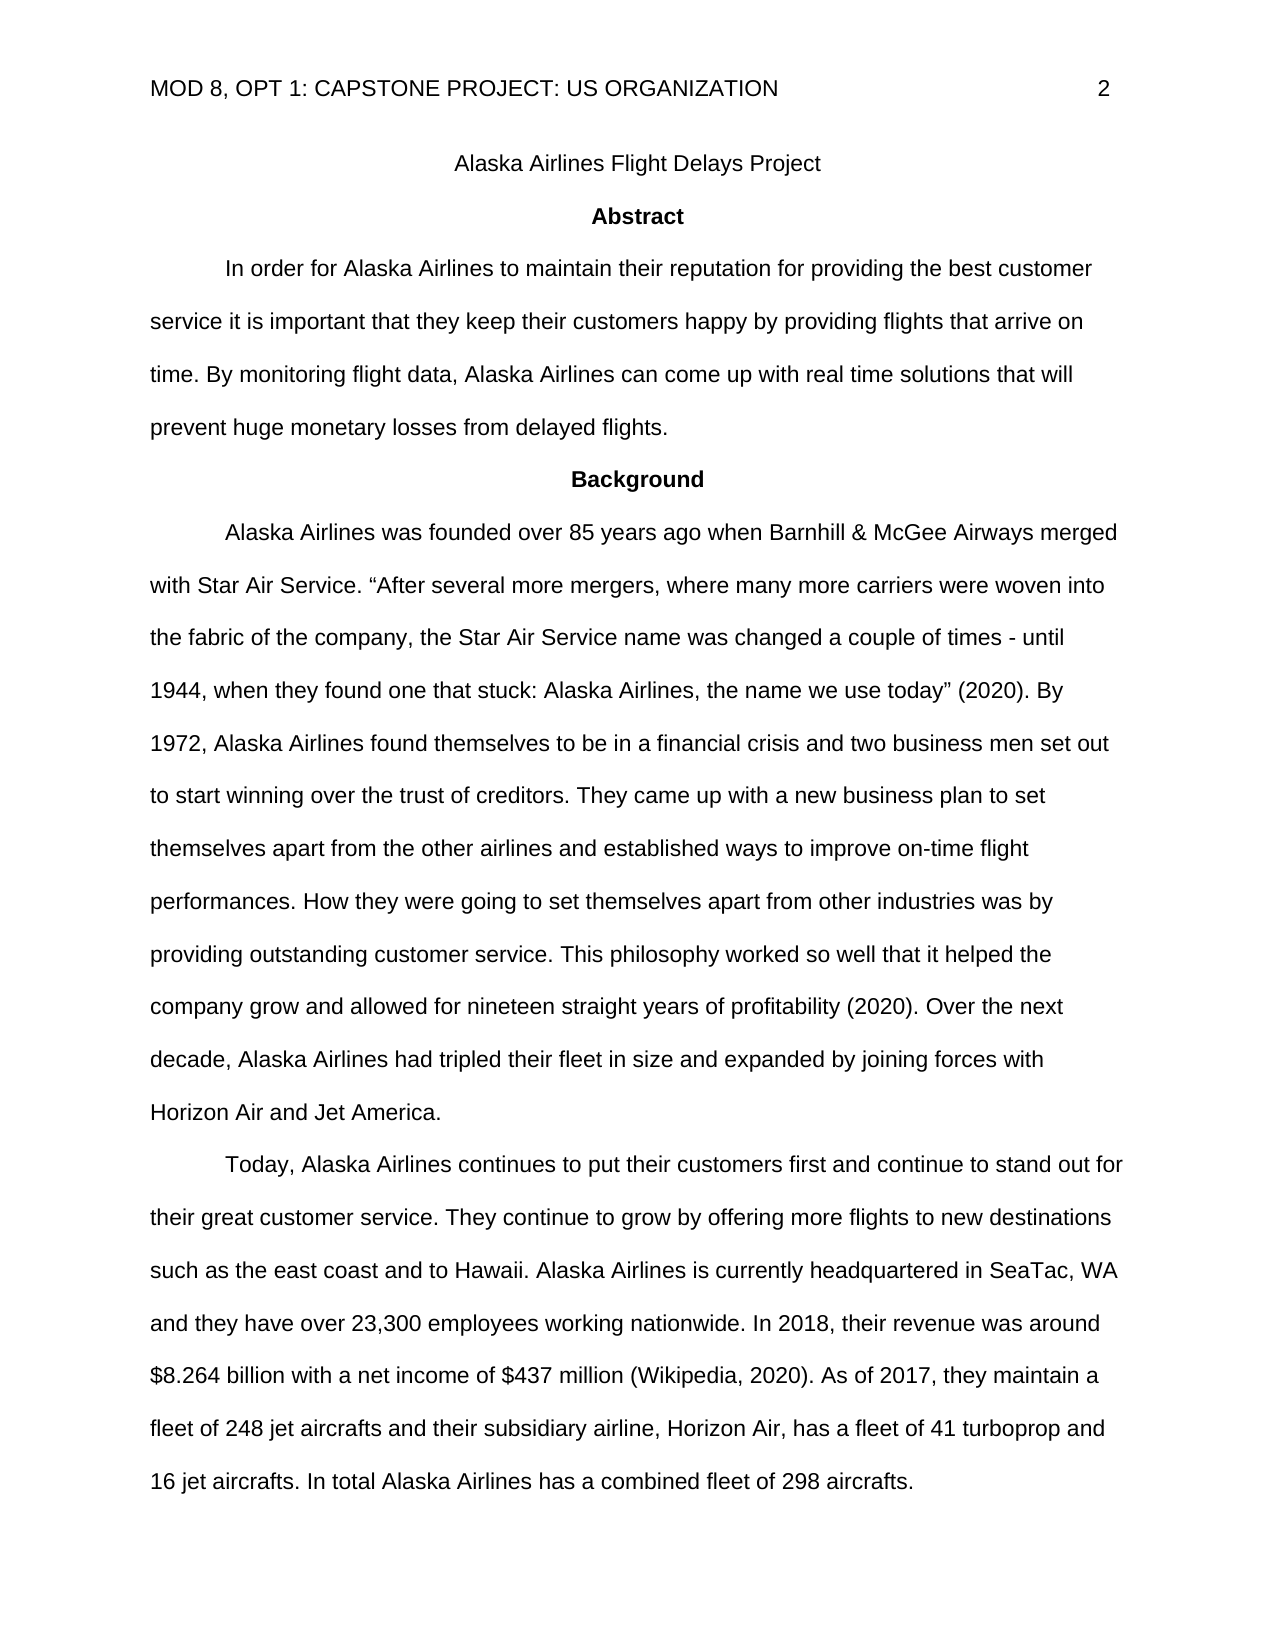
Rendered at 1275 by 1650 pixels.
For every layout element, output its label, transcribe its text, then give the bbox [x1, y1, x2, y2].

text Today, Alaska Airlines continues to put their customers first and continue to stand out for their great customer service. They continue to grow by offering more flights to new destinations such as the east coast and to Hawaii. Alaska Airlines is currently headquartered in SeaTac, WA and they have over 23,300 employees working nationwide. In 2018, their revenue was around $8.264 billion with a net income of $437 million (Wikipedia, 2020). As of 2017, they maintain a fleet of 248 jet aircrafts and their subsidiary airline, Horizon Air, has a fleet of 41 turboprop and 16 jet aircrafts. In total Alaska Airlines has a combined fleet of 298 aircrafts. [150, 1151, 1125, 1494]
text In order for Alaska Airlines to maintain their reputation for providing the best customer service it is important that they keep their customers happy by providing flights that arrive on time. By monitoring flight data, Alaska Airlines can come up with real time solutions that will prevent huge monetary losses from delayed flights. [150, 255, 1125, 440]
text Background [150, 466, 1125, 493]
text Alaska Airlines was founded over 85 years ago when Barnhill & McGee Airways merged with Star Air Service. “After several more mergers, where many more carriers were woven into the fabric of the company, the Star Air Service name was changed a couple of times - until 1944, when they found one that stuck: Alaska Airlines, the name we use today” (2020). By 1972, Alaska Airlines found themselves to be in a financial crisis and two business men set out to start winning over the trust of creditors. They came up with a new business plan to set themselves apart from the other airlines and established ways to improve on-time flight performances. How they were going to set themselves apart from other industries was by providing outstanding customer service. This philosophy worked so well that it helped the company grow and allowed for nineteen straight years of profitability (2020). Over the next decade, Alaska Airlines had tripled their fleet in size and expanded by joining forces with Horizon Air and Jet America. [150, 519, 1125, 1125]
text Abstract [150, 203, 1125, 229]
text Alaska Airlines Flight Delays Project [150, 150, 1125, 176]
